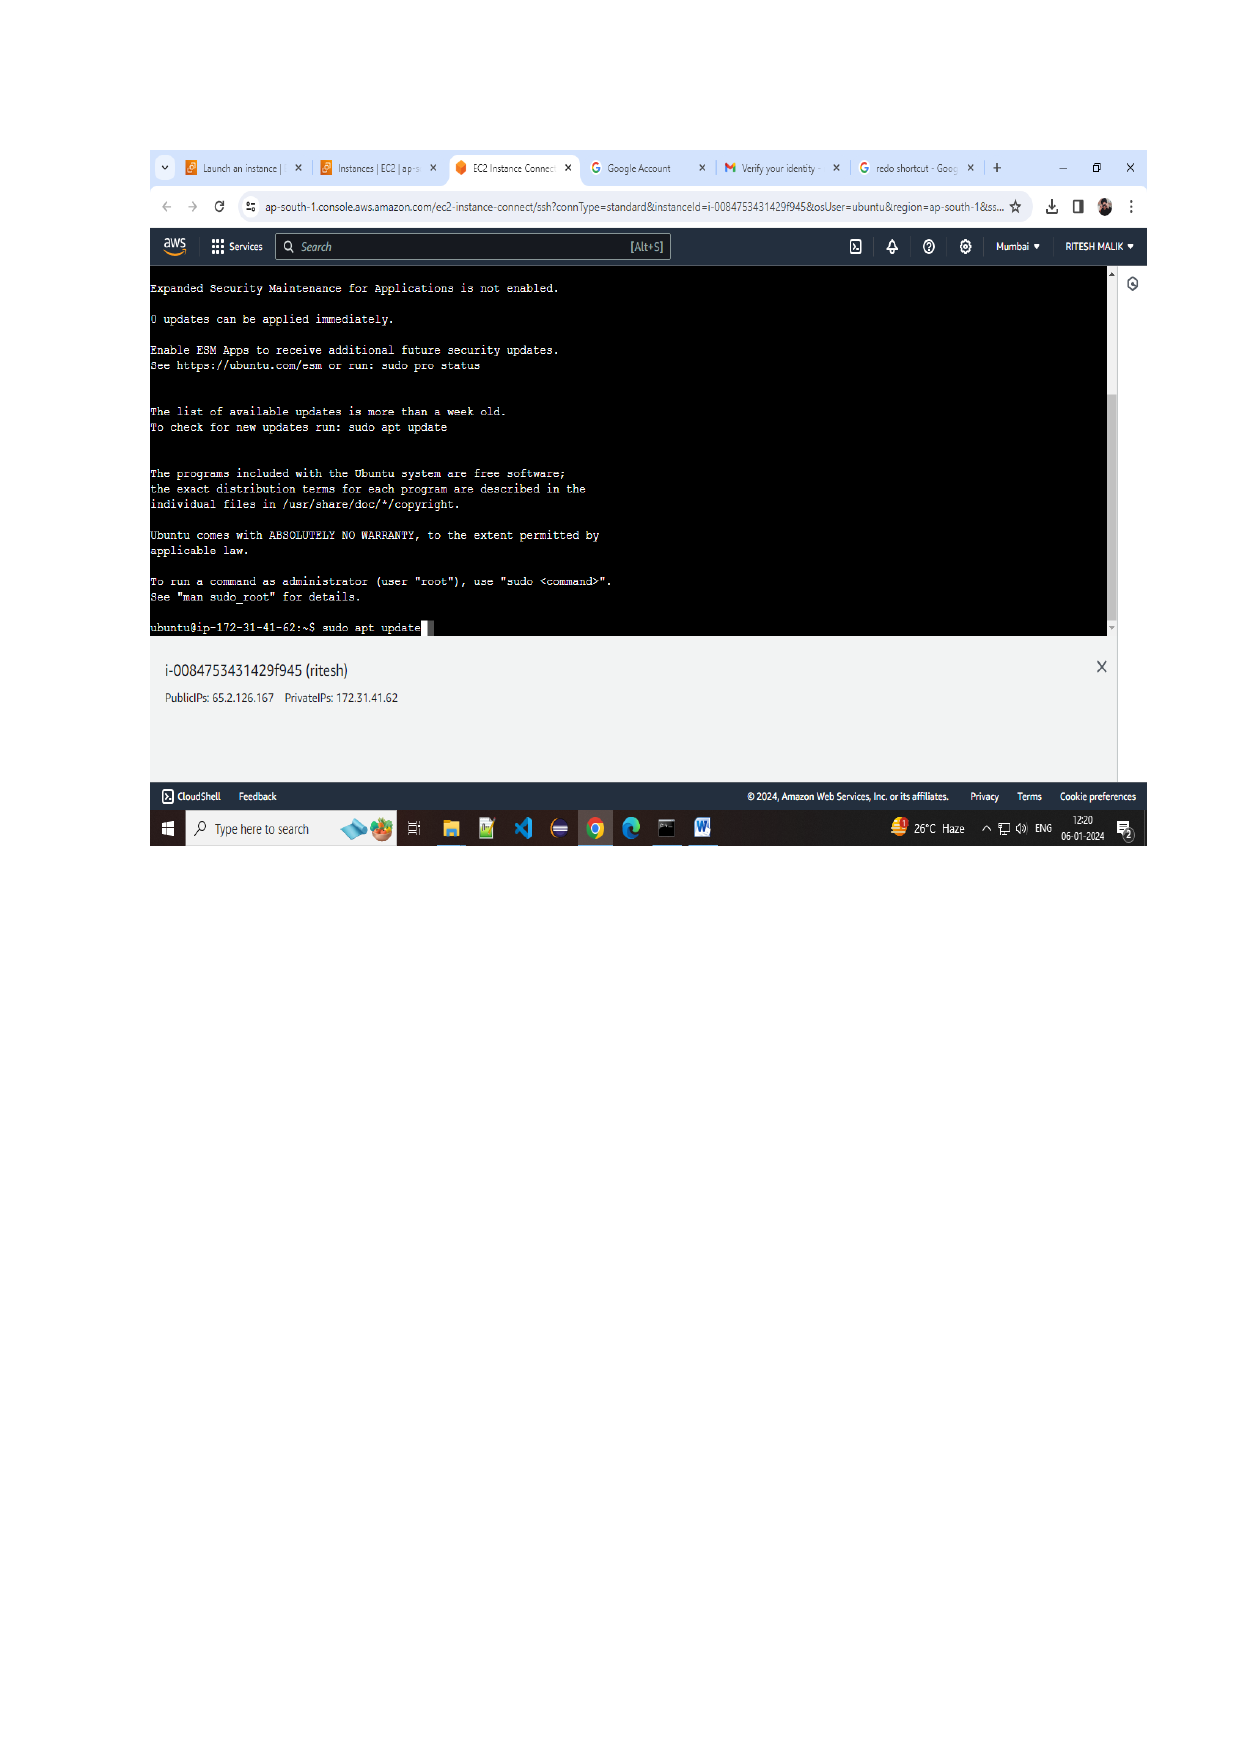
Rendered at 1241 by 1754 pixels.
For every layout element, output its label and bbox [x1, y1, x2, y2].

picture [150, 150, 1147, 846]
